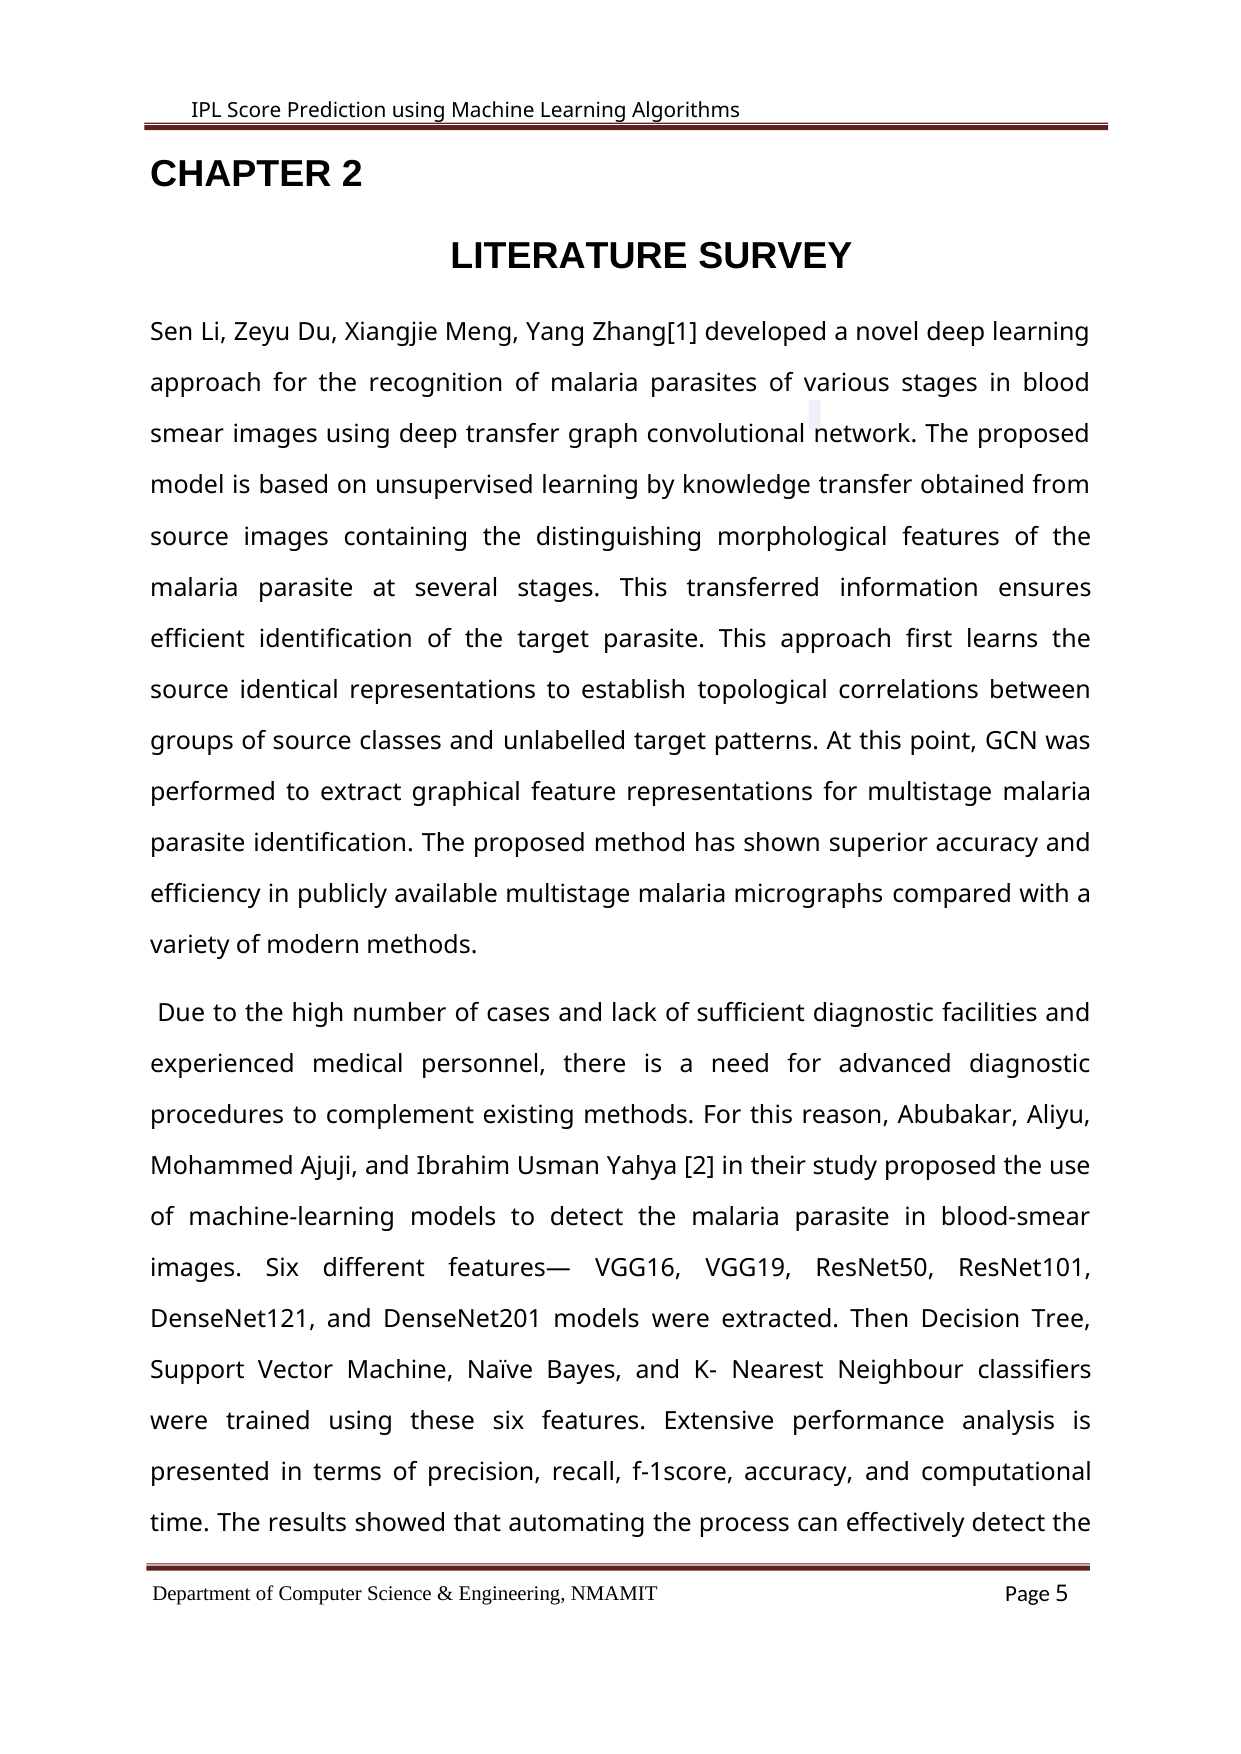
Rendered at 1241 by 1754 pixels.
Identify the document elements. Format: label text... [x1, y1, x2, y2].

subtitle CHAPTER 2 [150, 152, 1117, 195]
text Sen Li, Zeyu Du, Xiangjie Meng, Yang Zhang[1] developed a novel deep learning approach for the recognition of malaria parasites of various stages in blood smear images using deep transfer graph convolutional network. The proposed model is based on unsupervised learning by knowledge transfer obtained from source images containing the distinguishing morphological features of the malaria parasite at several stages. This transferred information ensures efficient identification of the target parasite. This approach first learns the source identical representations to establish topological correlations between groups of source classes and unlabelled target patterns. At this point, GCN was performed to extract graphical feature representations for multistage malaria parasite identification. The proposed method has shown superior accuracy and efficiency in publicly available multistage malaria micrographs compared with a variety of modern methods. [150, 314, 1091, 961]
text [150, 995, 1092, 1539]
text LITERATURE SURVEY [281, 233, 1021, 276]
